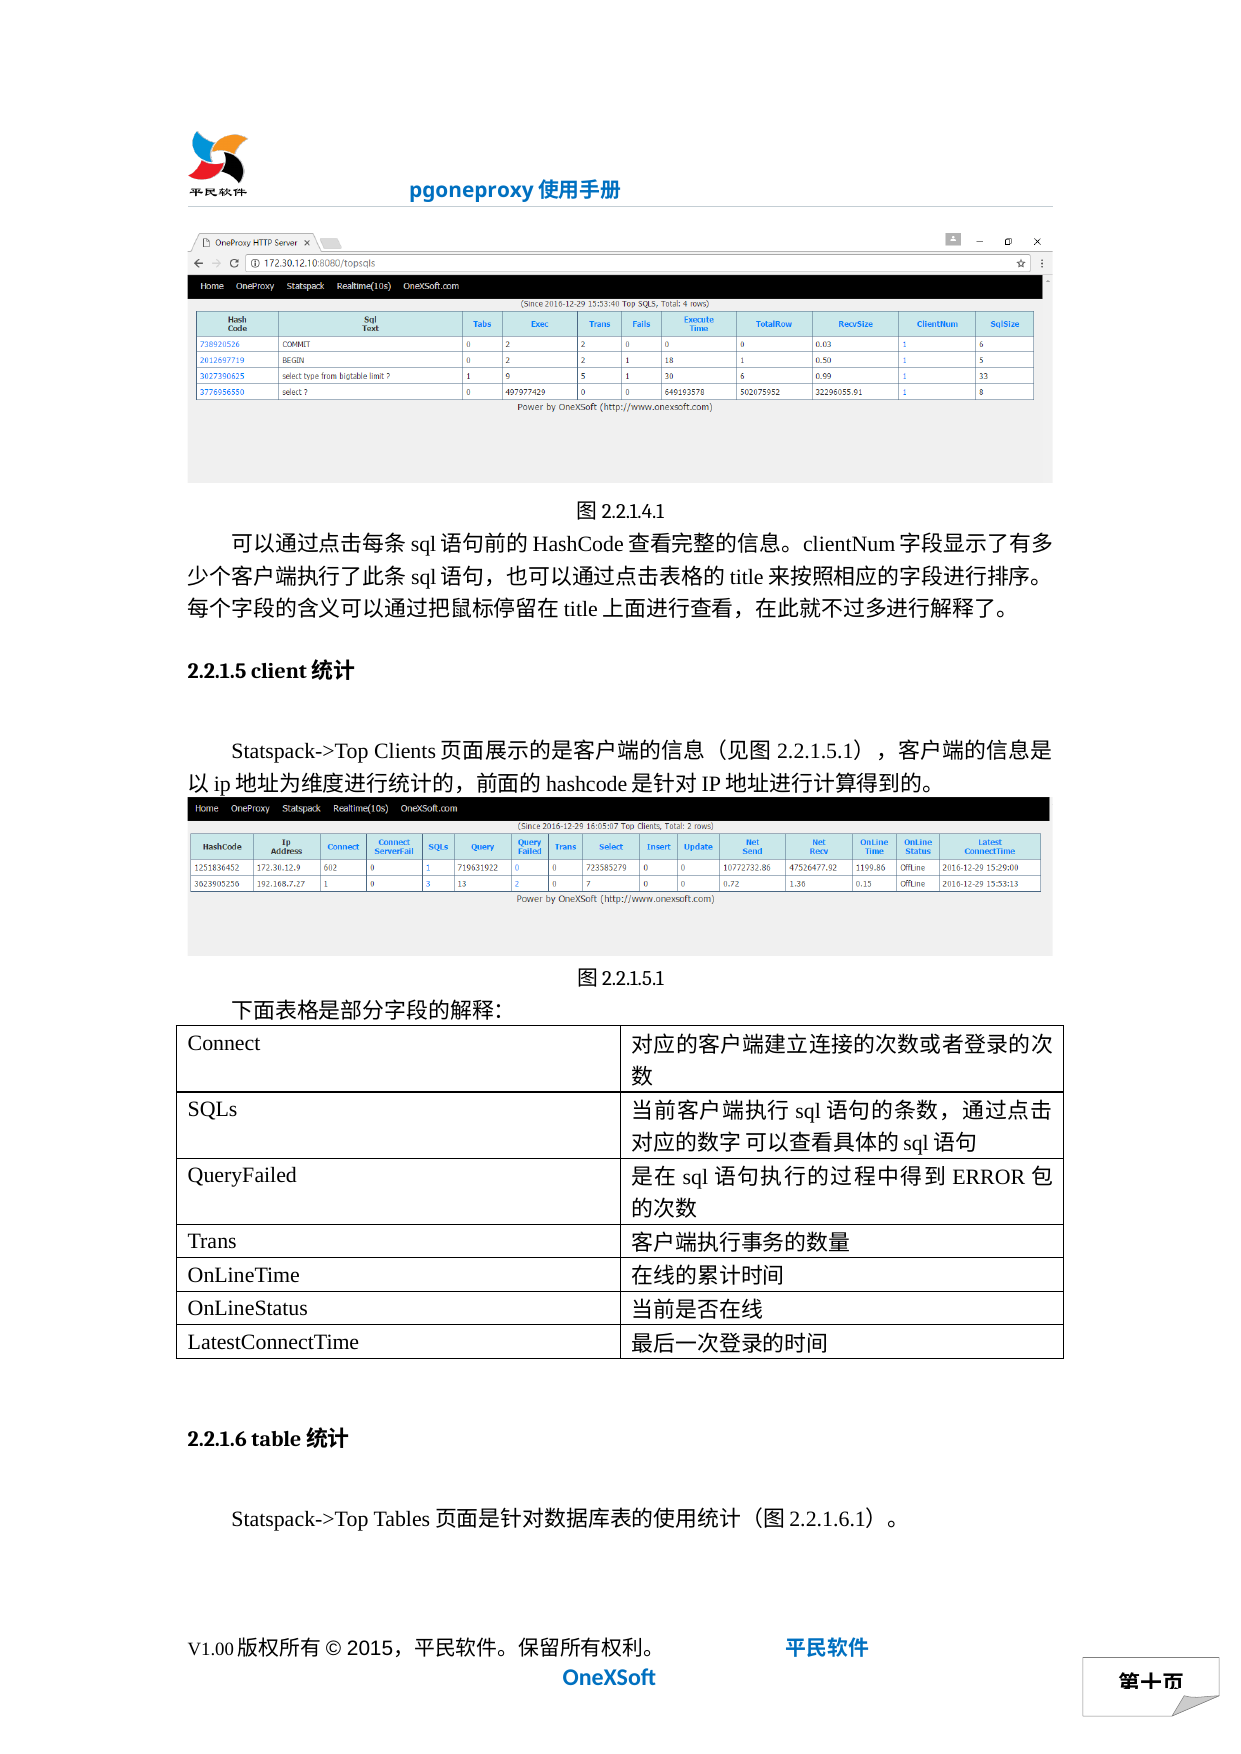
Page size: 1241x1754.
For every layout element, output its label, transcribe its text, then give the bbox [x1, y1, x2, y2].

subtitle 2.2.1.5 client统计 [187, 652, 1053, 685]
text 可以通过点击每条sql语句前的HashCode查看完整的信息。clientNum字段显示了有多少个客户端执行了此条sql语句，也可以通过点击表格的title来按照相应的字段进行排序。每个字段的含义可以通过把鼠标停留在title上面进行查看，在此就不过多进行解释了。 [187, 526, 1053, 623]
text 图2.2.1.5.1 [187, 960, 1053, 993]
table_cell SQLs [177, 1093, 620, 1157]
text Statspack->Top Clients页面展示的是客户端的信息（见图2.2.1.5.1），客户端的信息是以ip地址为维度进行统计的，前面的hashcode是针对IP地址进行计算得到的。 [187, 733, 1053, 797]
table_cell Trans [177, 1225, 620, 1257]
table_cell OnLineStatus [177, 1292, 620, 1324]
table_cell QueryFailed [177, 1159, 620, 1223]
picture [187, 233, 1053, 483]
text Statspack->Top Tables页面是针对数据库表的使用统计（图2.2.1.6.1）。 [187, 1501, 1053, 1533]
table_cell 在线的累计时间 [621, 1258, 1063, 1291]
text 下面表格是部分字段的解释： [187, 993, 1053, 1025]
table_cell 最后一次登录的时间 [621, 1325, 1063, 1358]
subtitle 2.2.1.6 table统计 [187, 1420, 1053, 1453]
table_cell OnLineTime [177, 1258, 620, 1291]
table_cell LatestConnectTime [177, 1325, 620, 1358]
picture [187, 797, 1053, 956]
table_header 对应的客户端建立连接的次数或者登录的次数 [621, 1026, 1063, 1091]
table_cell 当前是否在线 [621, 1292, 1063, 1324]
text 图2.2.1.4.1 [187, 493, 1053, 526]
table_cell 是在sql语句执行的过程中得到ERROR包的次数 [621, 1159, 1063, 1223]
picture [187, 130, 249, 198]
table_header Connect [177, 1026, 620, 1091]
table_cell 当前客户端执行sql语句的条数，通过点击对应的数字 可以查看具体的sql语句 [621, 1093, 1063, 1157]
table_cell 客户端执行事务的数量 [621, 1225, 1063, 1257]
